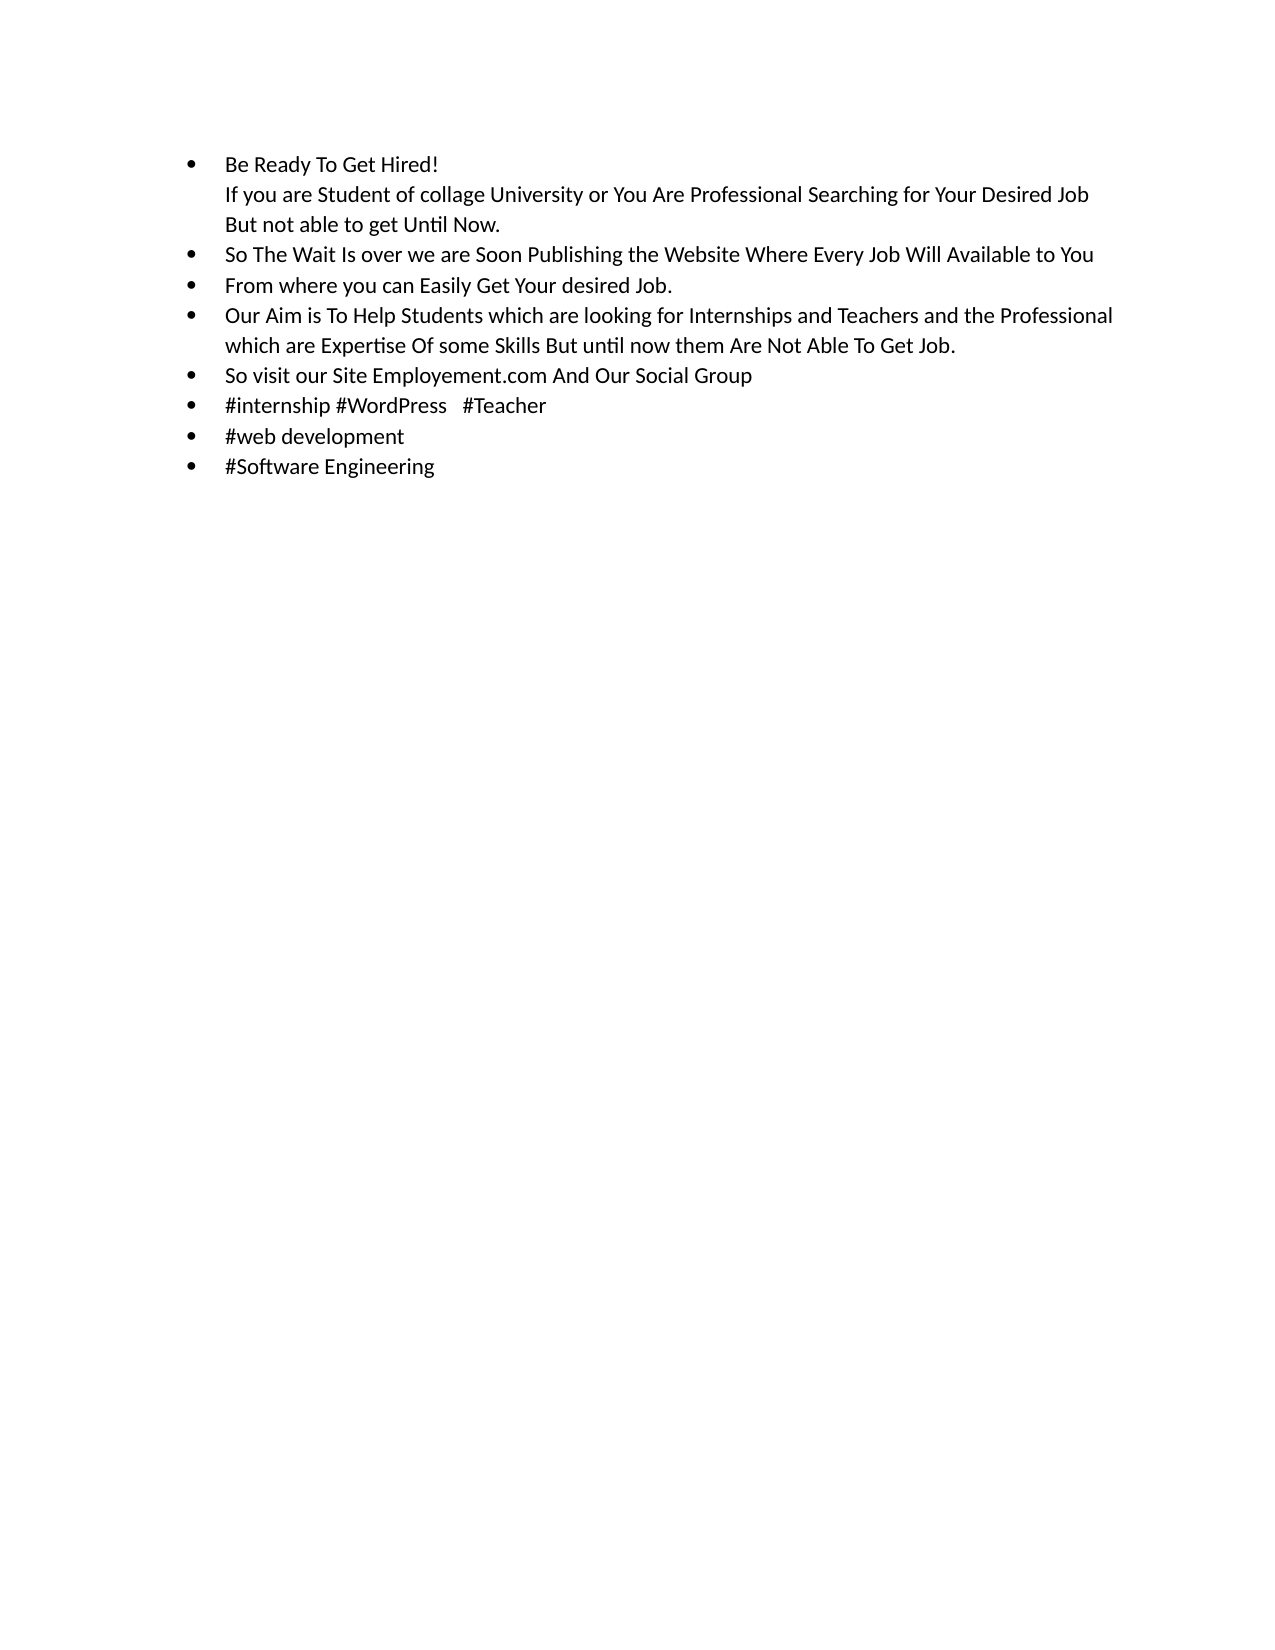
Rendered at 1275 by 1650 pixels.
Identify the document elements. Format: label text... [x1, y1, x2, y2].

list Our Aim is To Help Students which are looking for Internships and Teachers and the Professional which are Expertise Of some Skills But until now them Are Not Able To Get Job. [187, 301, 1125, 359]
list #web development [187, 422, 1125, 450]
list So The Wait Is over we are Soon Publishing the Website Where Every Job Will Available to You [187, 241, 1125, 269]
list Be Ready To Get Hired! If you are Student of collage University or You Are Professional Searching for Your Desired Job But not able to get Until Now. [187, 150, 1125, 238]
list #internship #WordPress #Teacher [187, 392, 1125, 420]
list From where you can Easily Get Your desired Job. [187, 271, 1125, 299]
list So visit our Site Employement.com And Our Social Group [187, 361, 1125, 389]
list #Software Engineering [187, 452, 1125, 480]
